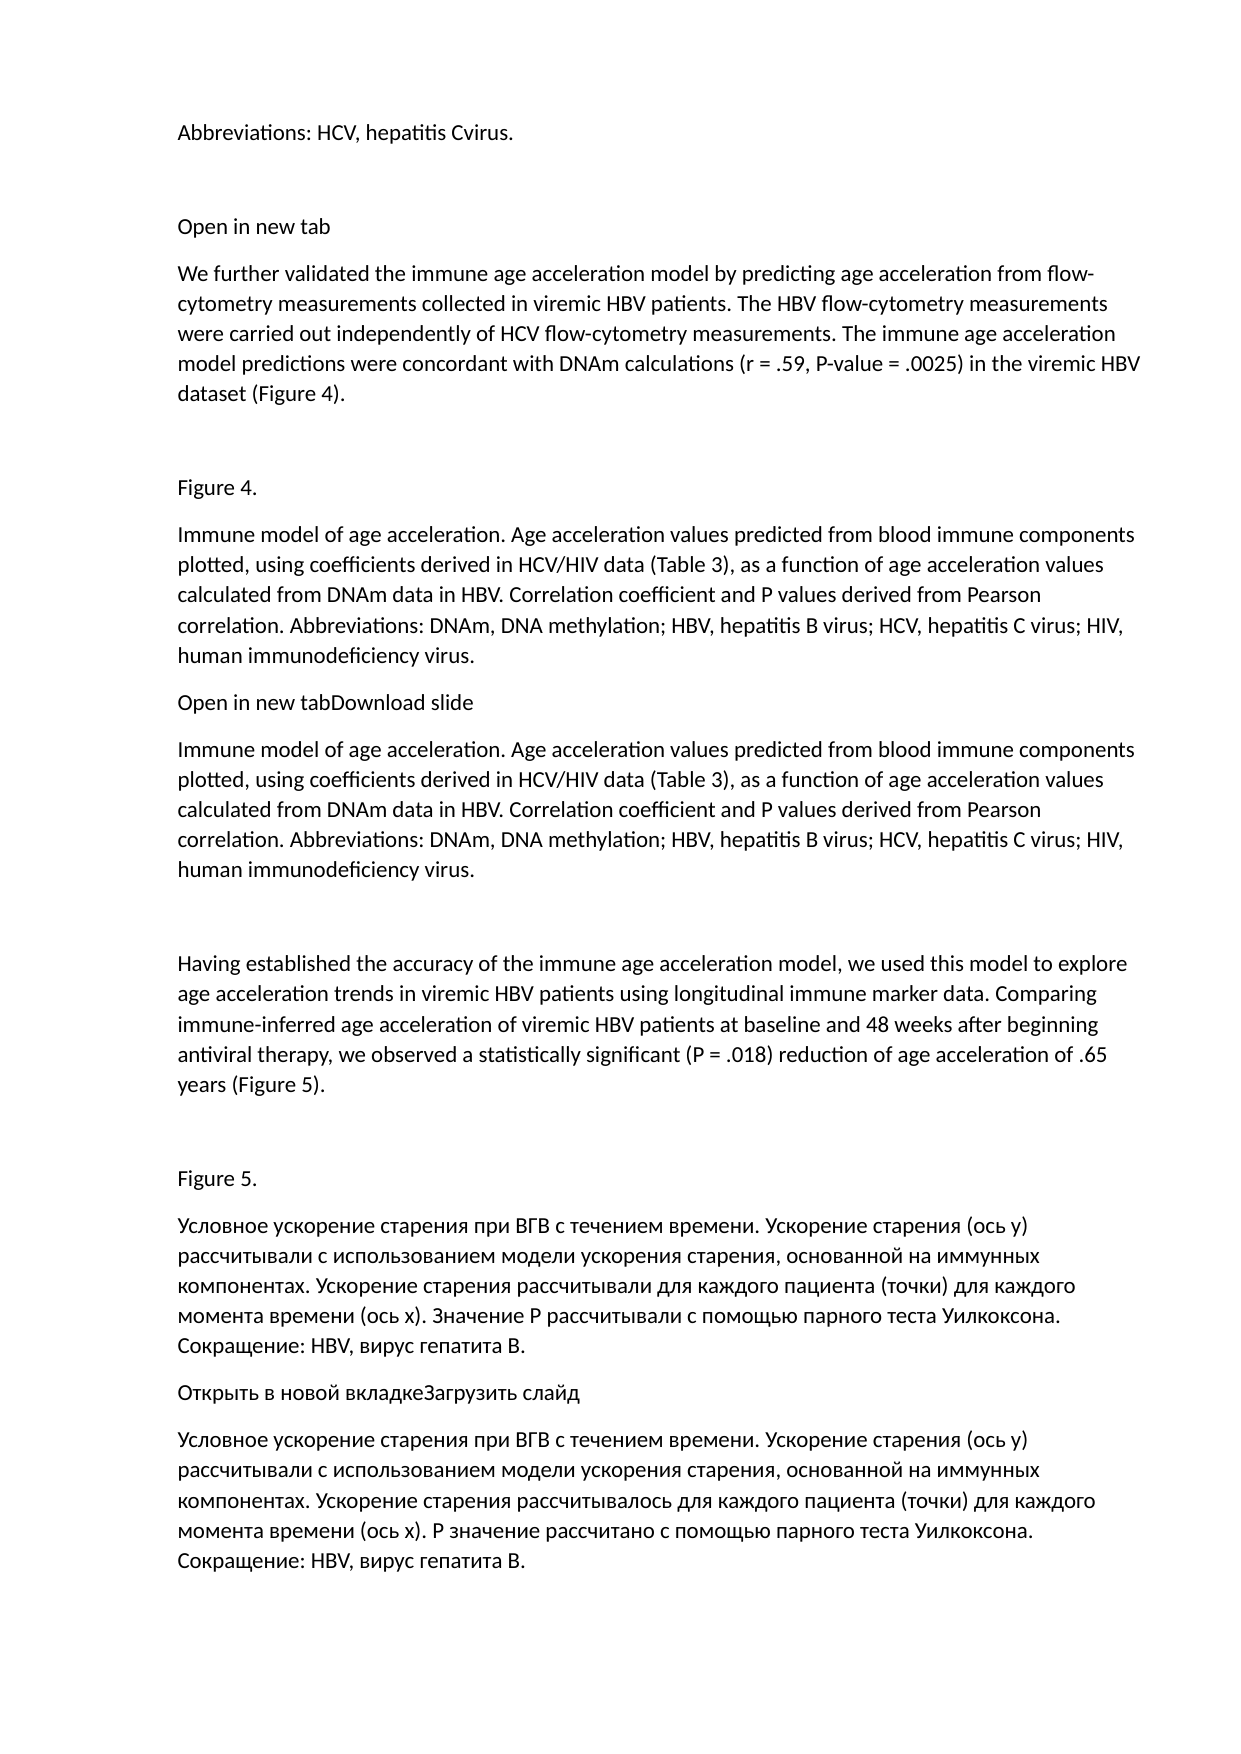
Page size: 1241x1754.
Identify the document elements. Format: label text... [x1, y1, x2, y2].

text We further validated the immune age acceleration model by predicting age acceleration from flow-cytometry measurements collected in viremic HBV patients. The HBV flow-cytometry measurements were carried out independently of HCV flow-cytometry measurements. The immune age acceleration model predictions were concordant with DNAm calculations (r = .59, P-value = .0025) in the viremic HBV dataset (Figure 4). [177, 259, 1152, 408]
text Figure 5. [177, 1164, 1152, 1192]
text Immune model of age acceleration. Age acceleration values predicted from blood immune components plotted, using coefficients derived in HCV/HIV data (Table 3), as a function of age acceleration values calculated from DNAm data in HBV. Correlation coefficient and P values derived from Pearson correlation. Abbreviations: DNAm, DNA methylation; HBV, hepatitis B virus; HCV, hepatitis C virus; HIV, human immunodeficiency virus. [177, 520, 1152, 669]
text Having established the accuracy of the immune age acceleration model, we used this model to explore age acceleration trends in viremic HBV patients using longitudinal immune marker data. Comparing immune-inferred age acceleration of viremic HBV patients at baseline and 48 weeks after beginning antiviral therapy, we observed a statistically significant (P = .018) reduction of age acceleration of .65 years (Figure 5). [177, 949, 1152, 1098]
text Условное ускорение старения при ВГВ с течением времени. Ускорение старения (ось y) рассчитывали с использованием модели ускорения старения, основанной на иммунных компонентах. Ускорение старения рассчитывалось для каждого пациента (точки) для каждого момента времени (ось x). P значение рассчитано с помощью парного теста Уилкоксона. Сокращение: HBV, вирус гепатита В. [177, 1425, 1152, 1574]
text Open in new tabDownload slide [177, 688, 1152, 716]
text Immune model of age acceleration. Age acceleration values predicted from blood immune components plotted, using coefficients derived in HCV/HIV data (Table 3), as a function of age acceleration values calculated from DNAm data in HBV. Correlation coefficient and P values derived from Pearson correlation. Abbreviations: DNAm, DNA methylation; HBV, hepatitis B virus; HCV, hepatitis C virus; HIV, human immunodeficiency virus. [177, 735, 1152, 884]
text Открыть в новой вкладкеЗагрузить слайд [177, 1378, 1152, 1407]
text Open in new tab [177, 212, 1152, 240]
text Figure 4. [177, 473, 1152, 501]
text Условное ускорение старения при ВГВ с течением времени. Ускорение старения (ось y) рассчитывали с использованием модели ускорения старения, основанной на иммунных компонентах. Ускорение старения рассчитывали для каждого пациента (точки) для каждого момента времени (ось x). Значение P рассчитывали с помощью парного теста Уилкоксона. Сокращение: HBV, вирус гепатита B. [177, 1211, 1152, 1360]
text Abbreviations: HCV, hepatitis Cvirus. [177, 118, 1152, 146]
